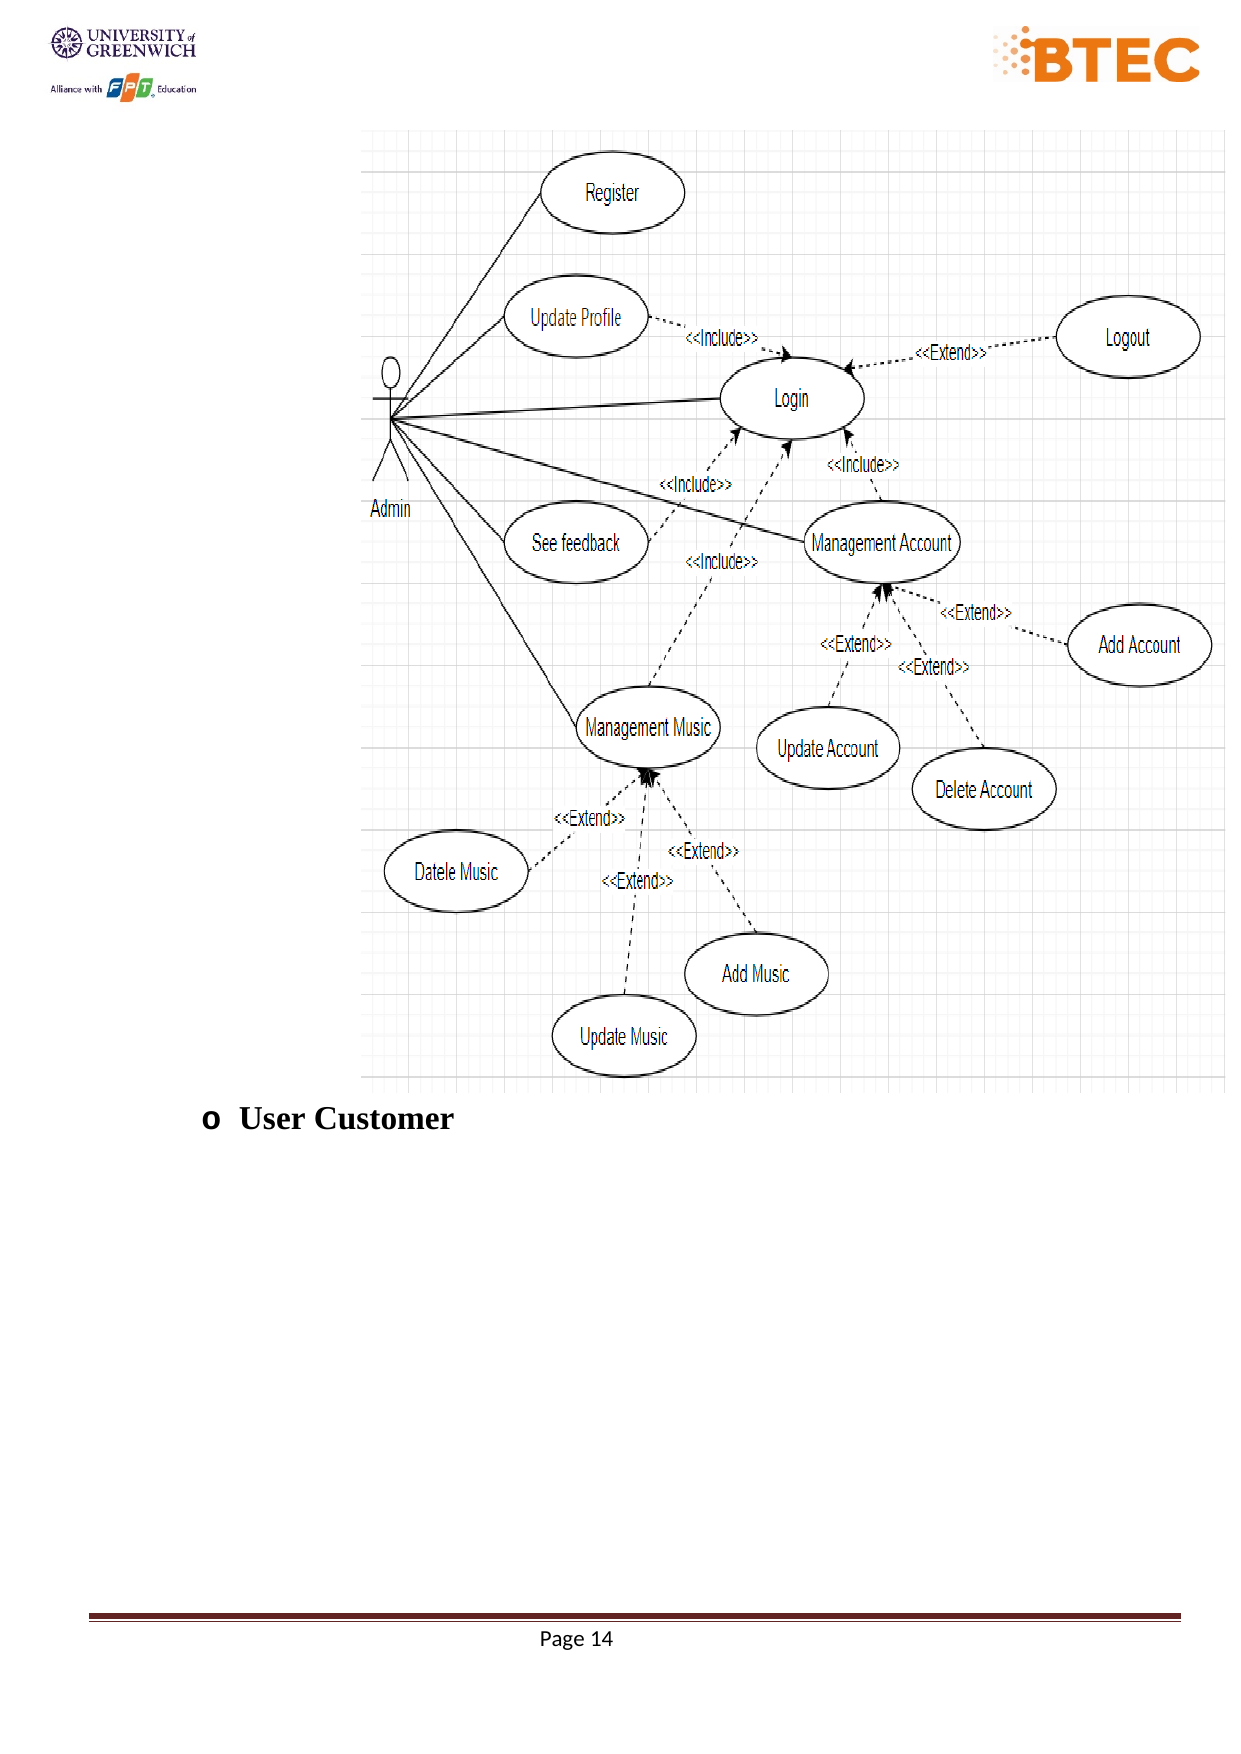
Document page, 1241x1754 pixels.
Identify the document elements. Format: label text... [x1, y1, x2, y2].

list User Customer [201, 1099, 1181, 1140]
picture [38, 14, 207, 112]
picture [993, 26, 1200, 82]
picture [360, 130, 1226, 1093]
